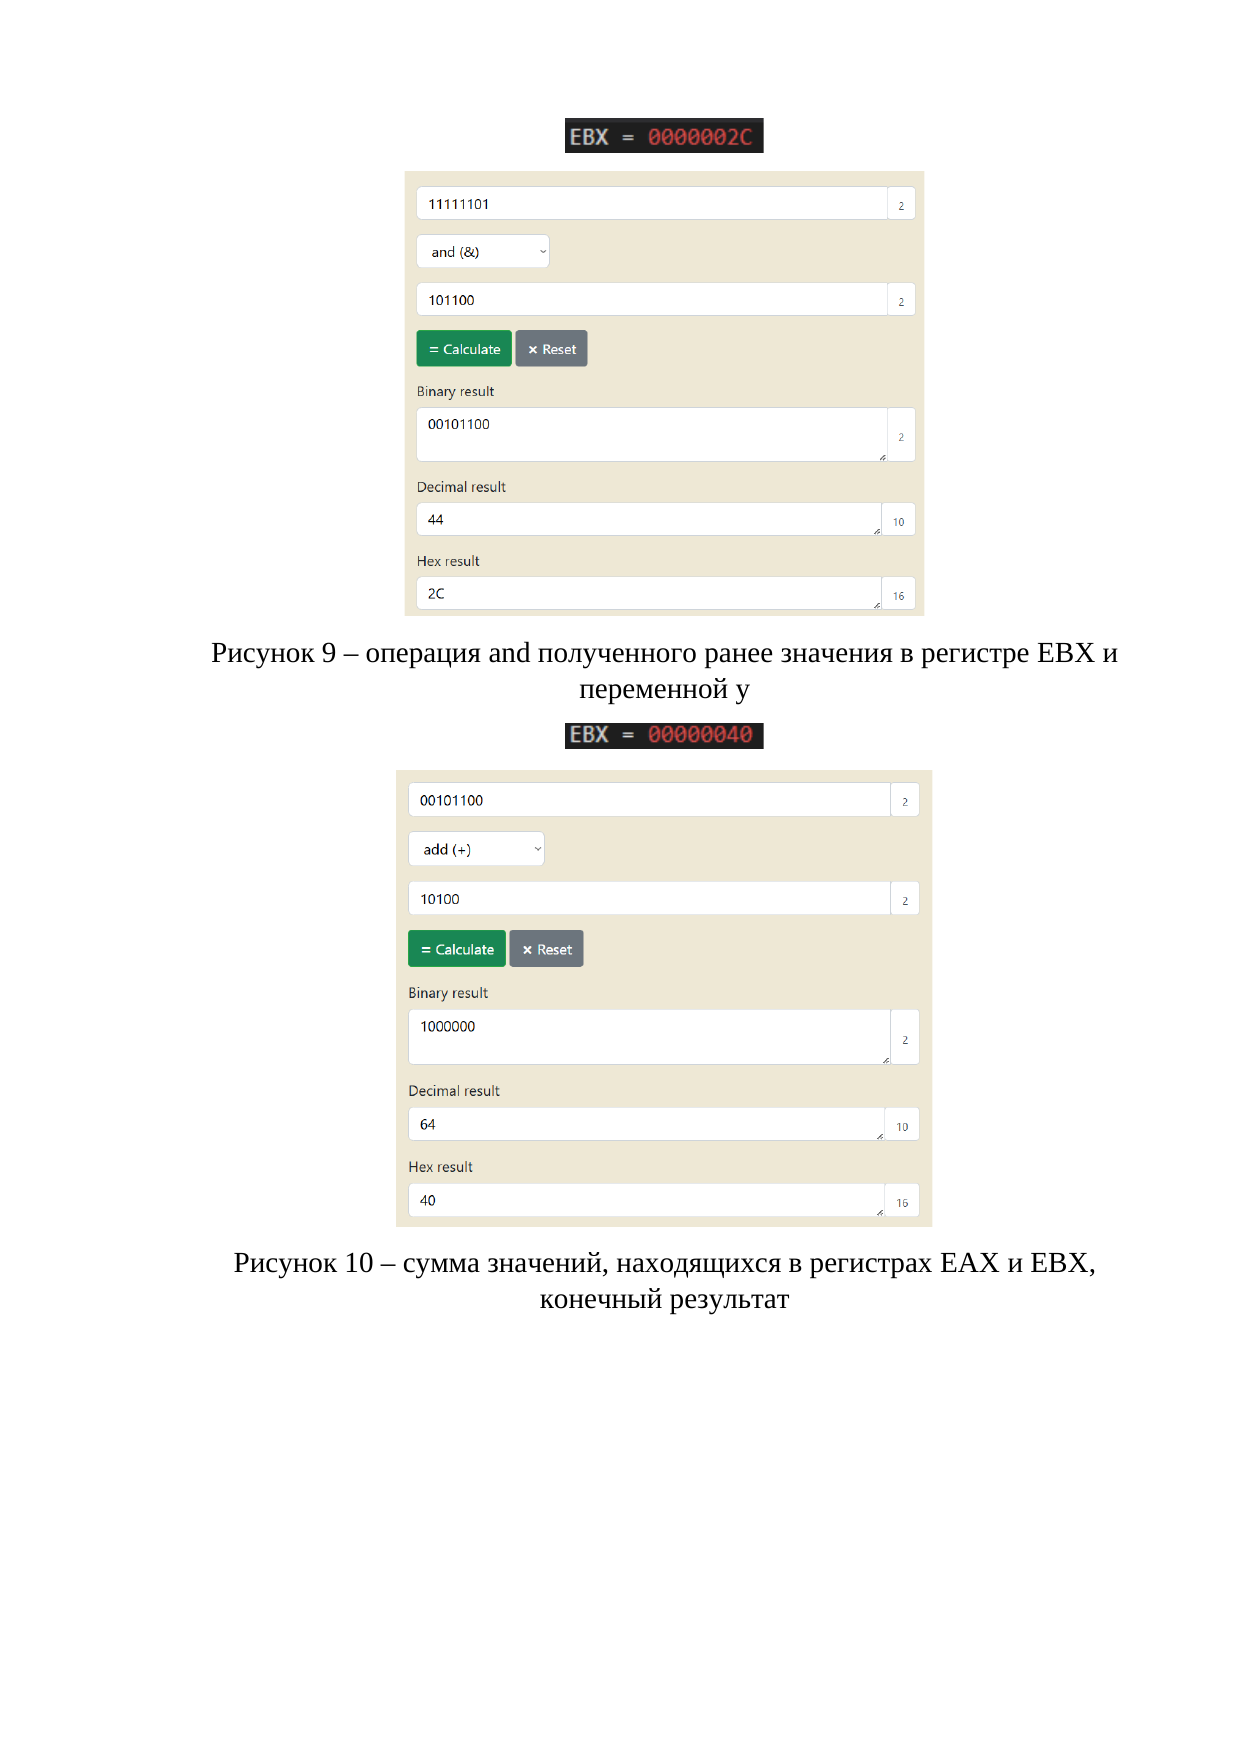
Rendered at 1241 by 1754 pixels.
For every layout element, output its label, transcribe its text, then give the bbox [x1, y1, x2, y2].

picture [565, 118, 764, 153]
text Рисунок 9 – операция and полученного ранее значения в регистре EBX и переменной y [177, 635, 1152, 704]
text Рисунок 10 – сумма значений, находящихся в регистрах EAX и EBX, конечный результат [177, 1246, 1152, 1315]
picture [404, 171, 925, 616]
picture [396, 770, 933, 1227]
picture [565, 723, 764, 749]
